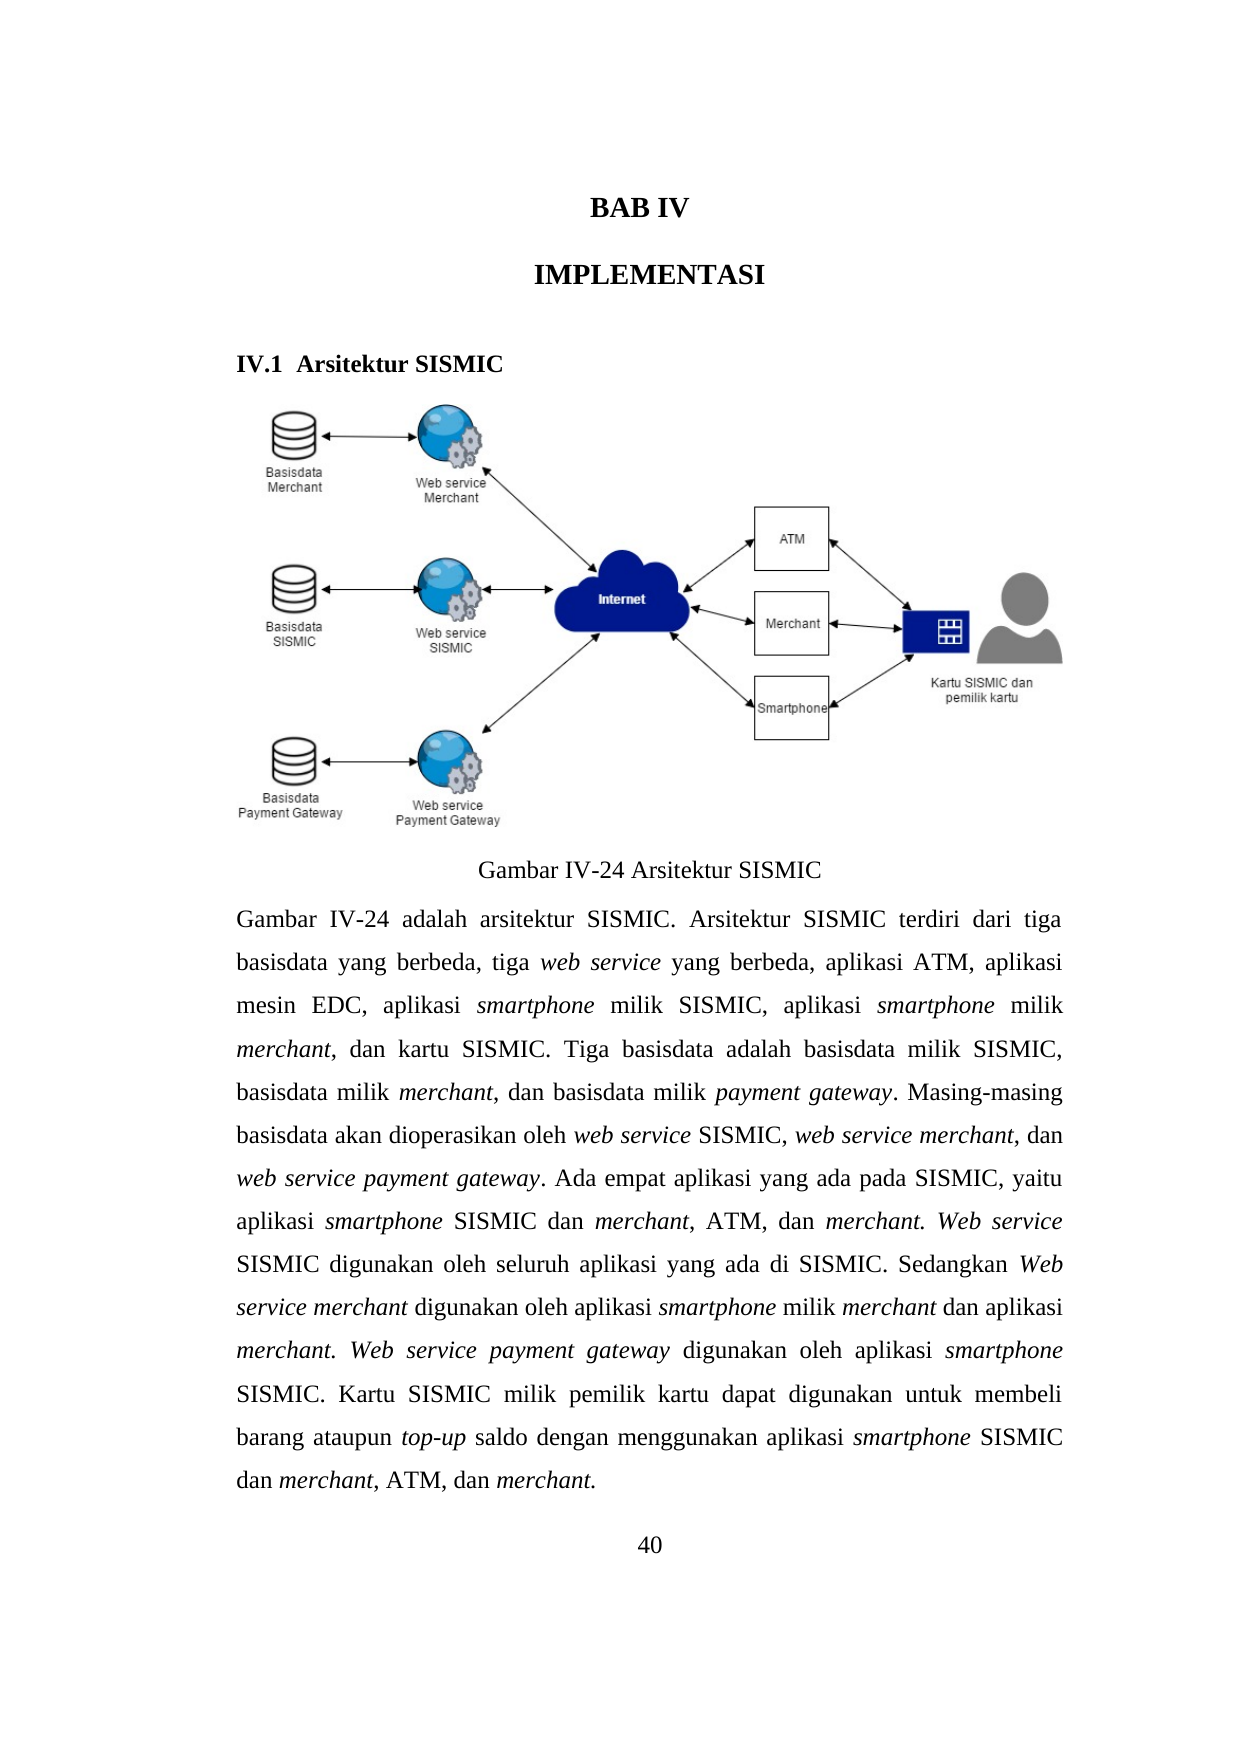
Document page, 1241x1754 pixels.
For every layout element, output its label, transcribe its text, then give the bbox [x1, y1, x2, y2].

picture [236, 404, 1063, 828]
subtitle IMPLEMENTASI [236, 190, 1063, 290]
subtitle Arsitektur SISMIC [236, 349, 1063, 378]
